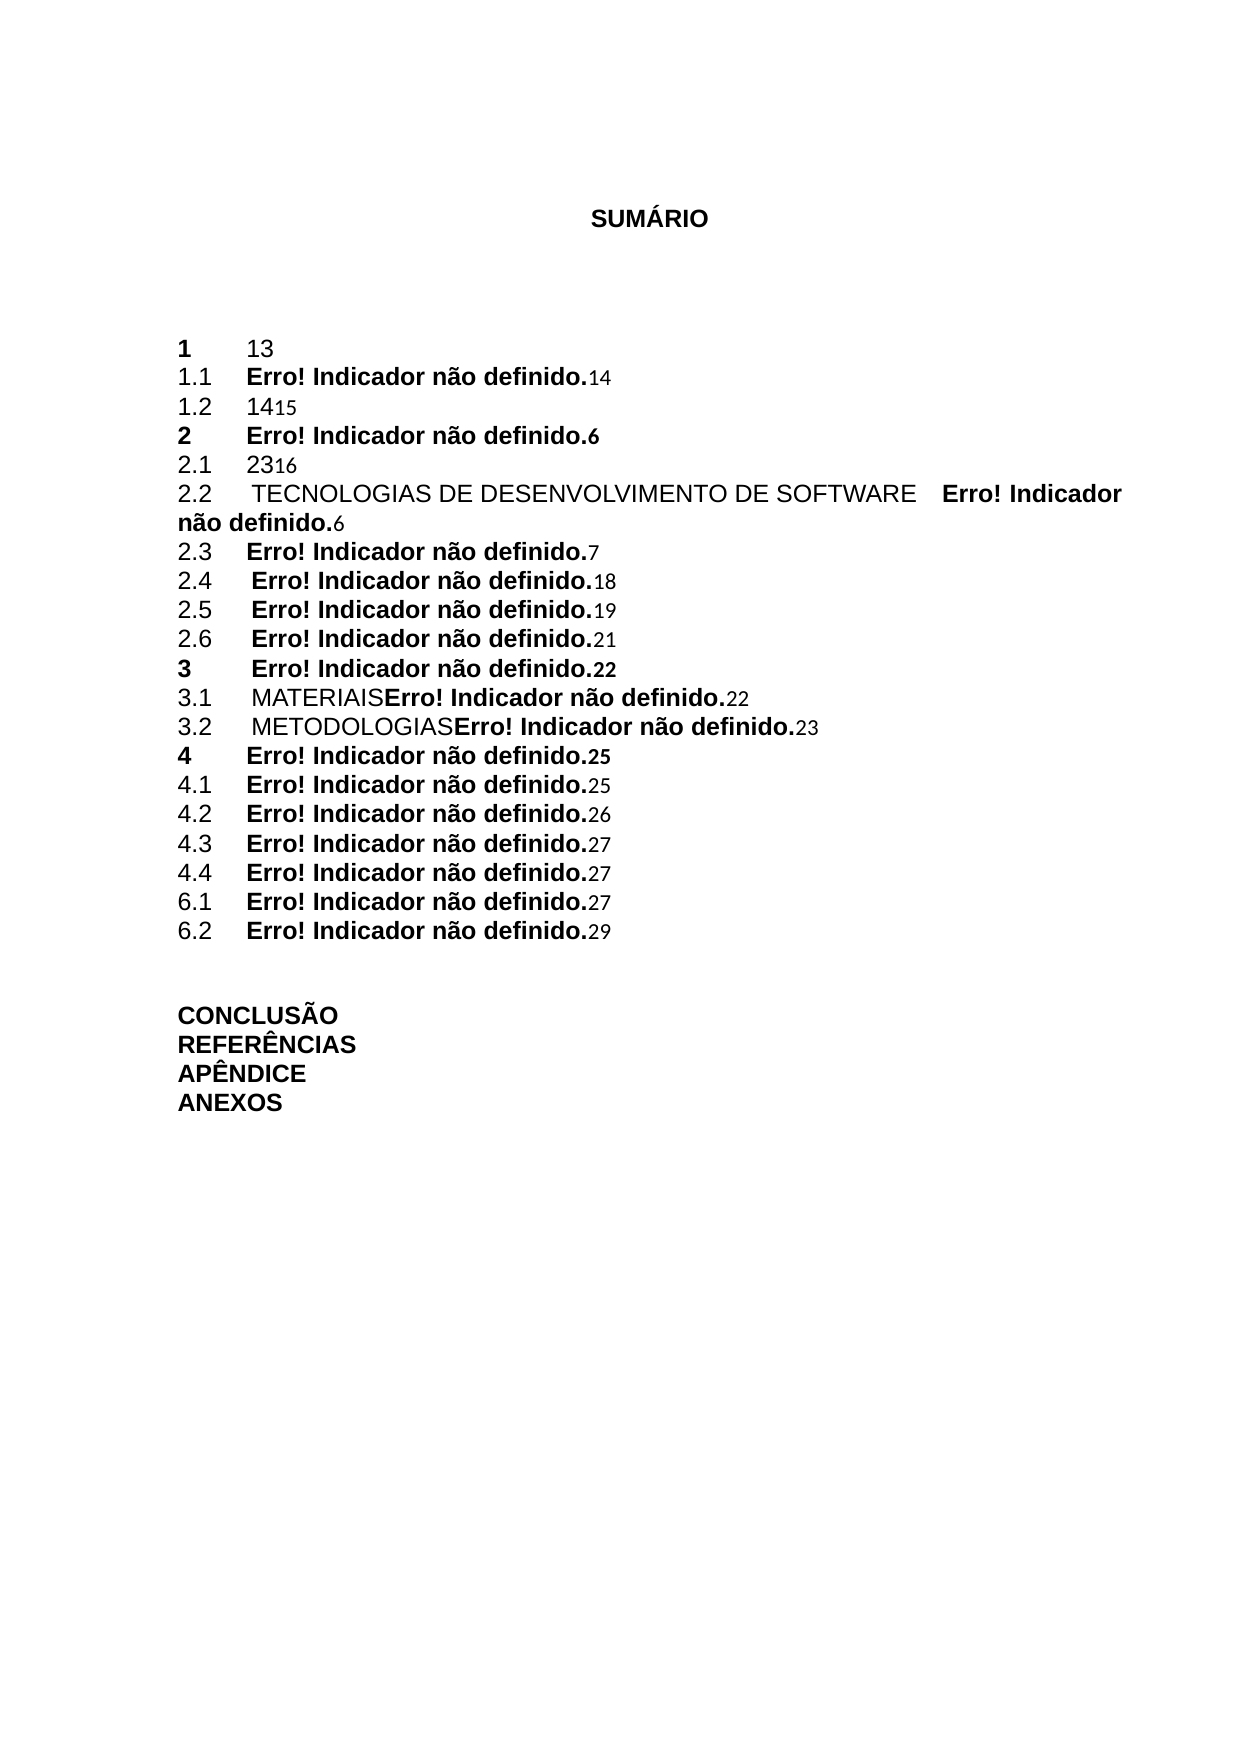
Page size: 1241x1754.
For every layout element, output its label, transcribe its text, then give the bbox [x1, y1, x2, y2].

text SUMÁRIO [177, 204, 1122, 233]
